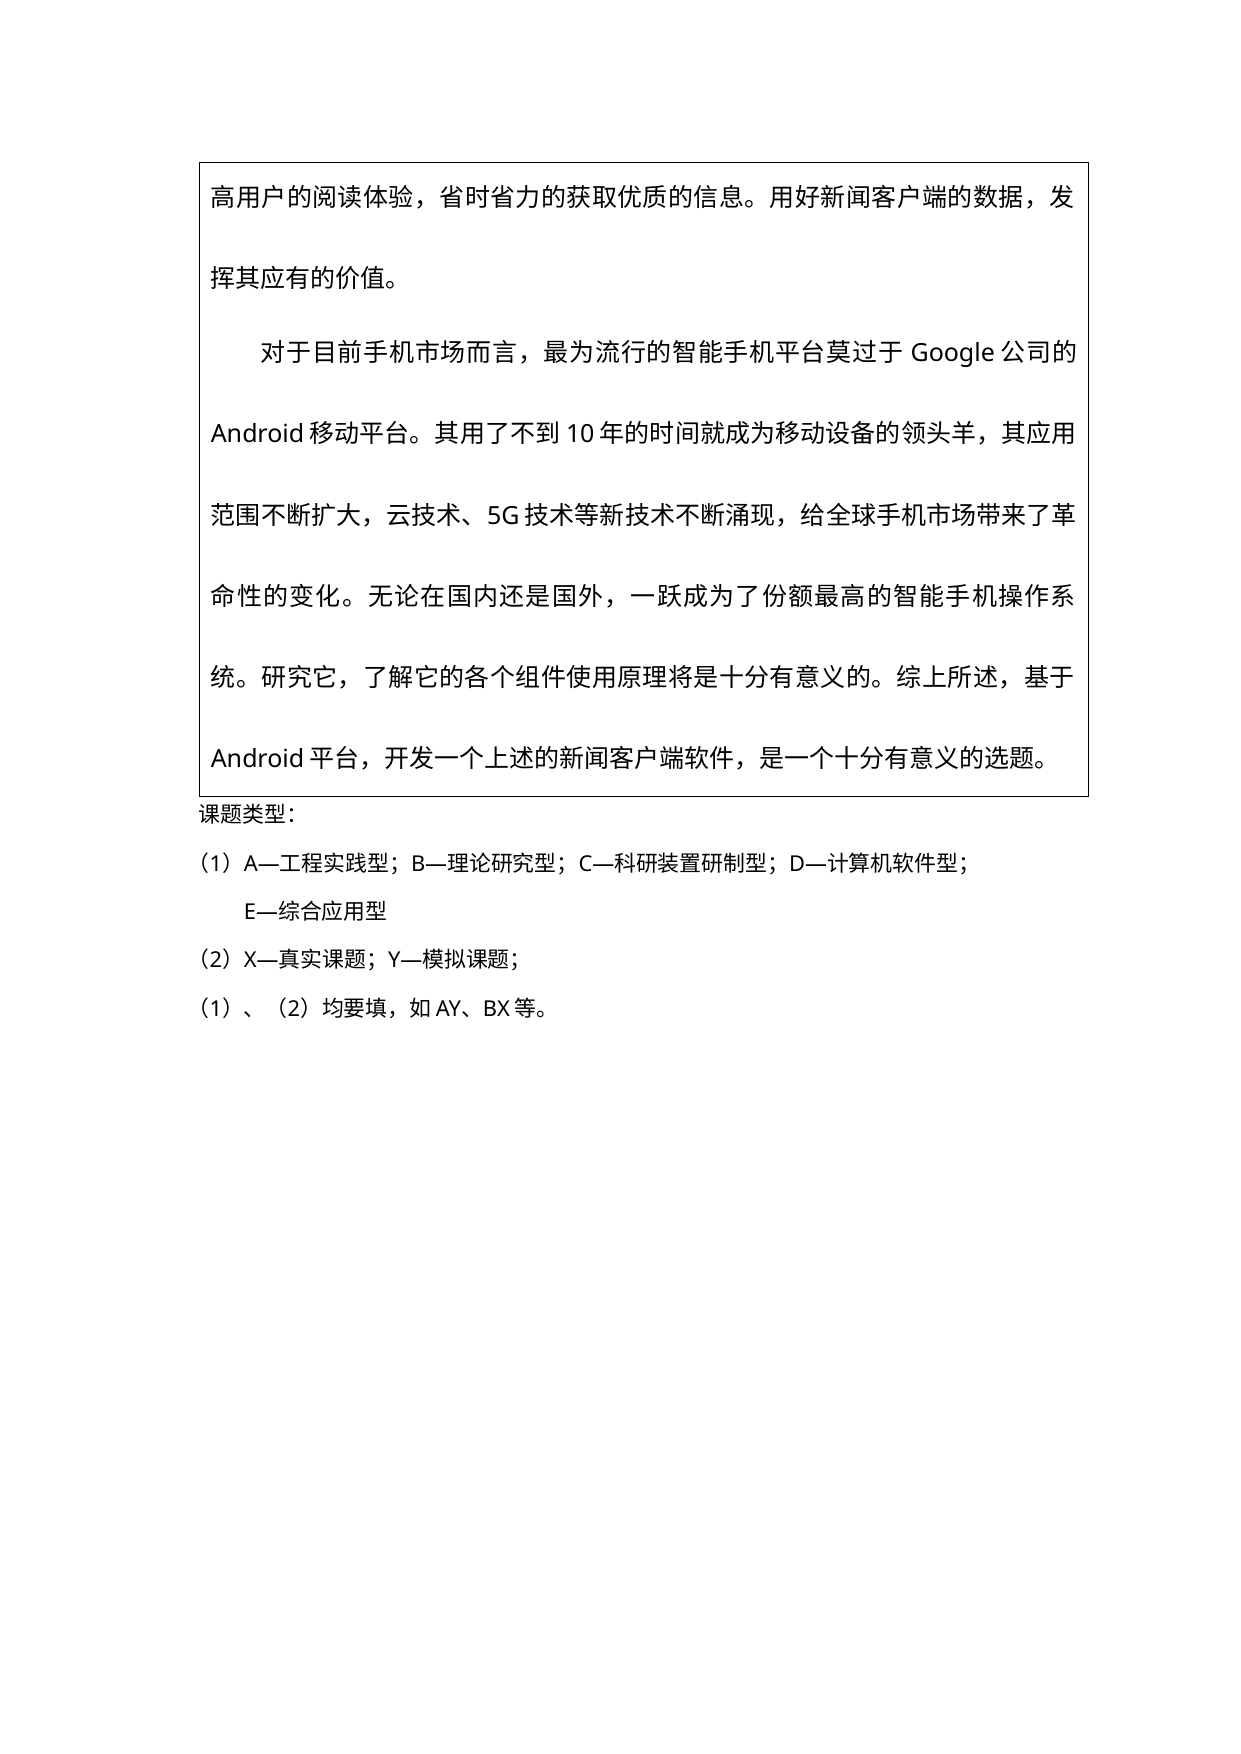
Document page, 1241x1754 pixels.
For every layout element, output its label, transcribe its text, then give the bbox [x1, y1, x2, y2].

text （1）A—工程实践型；B—理论研究型；C—科研装置研制型；D—计算机软件型； [187, 845, 1053, 878]
text （2）X—真实课题；Y—模拟课题； [187, 942, 1053, 974]
text 课题类型： [198, 797, 1053, 829]
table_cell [200, 163, 1088, 796]
text （1）、（2）均要填，如AY、BX等。 [187, 990, 1009, 1023]
text E—综合应用型 [187, 893, 1053, 926]
